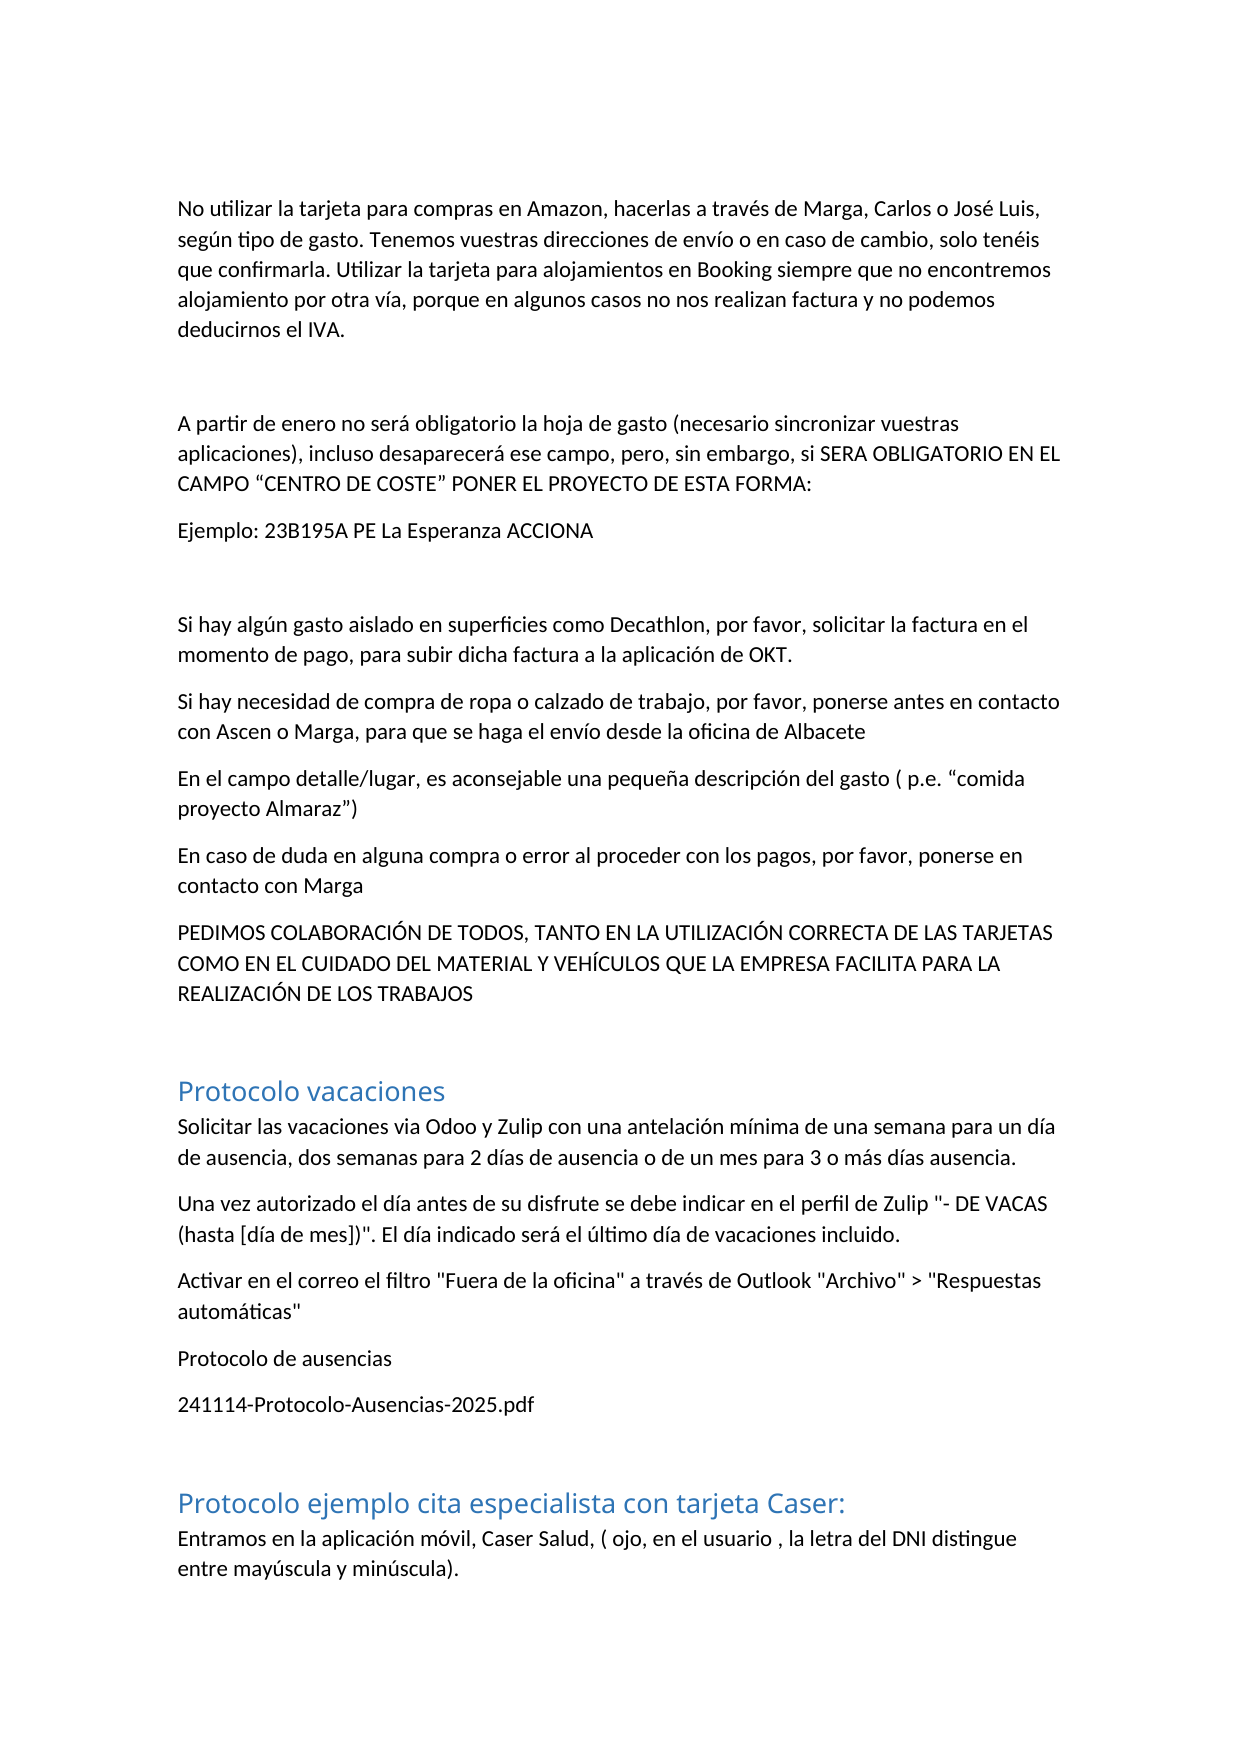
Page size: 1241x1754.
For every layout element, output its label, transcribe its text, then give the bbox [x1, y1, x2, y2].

subtitle Protocolo ejemplo cita especialista con tarjeta Caser: [177, 1484, 1063, 1521]
text Activar en el correo el filtro "Fuera de la oficina" a través de Outlook "Archivo" > "Respuestas automáticas" [177, 1267, 1063, 1325]
text Ejemplo: 23B195A PE La Esperanza ACCIONA [177, 516, 1063, 544]
text PEDIMOS COLABORACIÓN DE TODOS, TANTO EN LA UTILIZACIÓN CORRECTA DE LAS TARJETAS COMO EN EL CUIDADO DEL MATERIAL Y VEHÍCULOS QUE LA EMPRESA FACILITA PARA LA REALIZACIÓN DE LOS TRABAJOS [177, 918, 1063, 1007]
text No utilizar la tarjeta para compras en Amazon, hacerlas a través de Marga, Carlos o José Luis, según tipo de gasto. Tenemos vuestras direcciones de envío o en caso de cambio, solo tenéis que confirmarla. Utilizar la tarjeta para alojamientos en Booking siempre que no encontremos alojamiento por otra vía, porque en algunos casos no nos realizan factura y no podemos deducirnos el IVA. [177, 194, 1063, 343]
text Protocolo de ausencias [177, 1344, 1063, 1372]
subtitle Protocolo vacaciones [177, 1073, 1063, 1109]
text A partir de enero no será obligatorio la hoja de gasto (necesario sincronizar vuestras aplicaciones), incluso desaparecerá ese campo, pero, sin embargo, si SERA OBLIGATORIO EN EL CAMPO “CENTRO DE COSTE” PONER EL PROYECTO DE ESTA FORMA: [177, 409, 1063, 497]
text Si hay necesidad de compra de ropa o calzado de trabajo, por favor, ponerse antes en contacto con Ascen o Marga, para que se haga el envío desde la oficina de Albacete [177, 687, 1063, 745]
text En el campo detalle/lugar, es aconsejable una pequeña descripción del gasto ( p.e. “comida proyecto Almaraz”) [177, 764, 1063, 822]
text En caso de duda en alguna compra o error al proceder con los pagos, por favor, ponerse en contacto con Marga [177, 841, 1063, 899]
text Una vez autorizado el día antes de su disfrute se debe indicar en el perfil de Zulip "- DE VACAS (hasta [día de mes])". El día indicado será el último día de vacaciones incluido. [177, 1189, 1063, 1248]
text 241114-Protocolo-Ausencias-2025.pdf [177, 1391, 1063, 1418]
text Solicitar las vacaciones via Odoo y Zulip con una antelación mínima de una semana para un día de ausencia, dos semanas para 2 días de ausencia o de un mes para 3 o más días ausencia. [177, 1112, 1063, 1171]
text Entramos en la aplicación móvil, Caser Salud, ( ojo, en el usuario , la letra del DNI distingue entre mayúscula y minúscula). [177, 1524, 1063, 1582]
text Si hay algún gasto aislado en superficies como Decathlon, por favor, solicitar la factura en el momento de pago, para subir dicha factura a la aplicación de OKT. [177, 610, 1063, 668]
